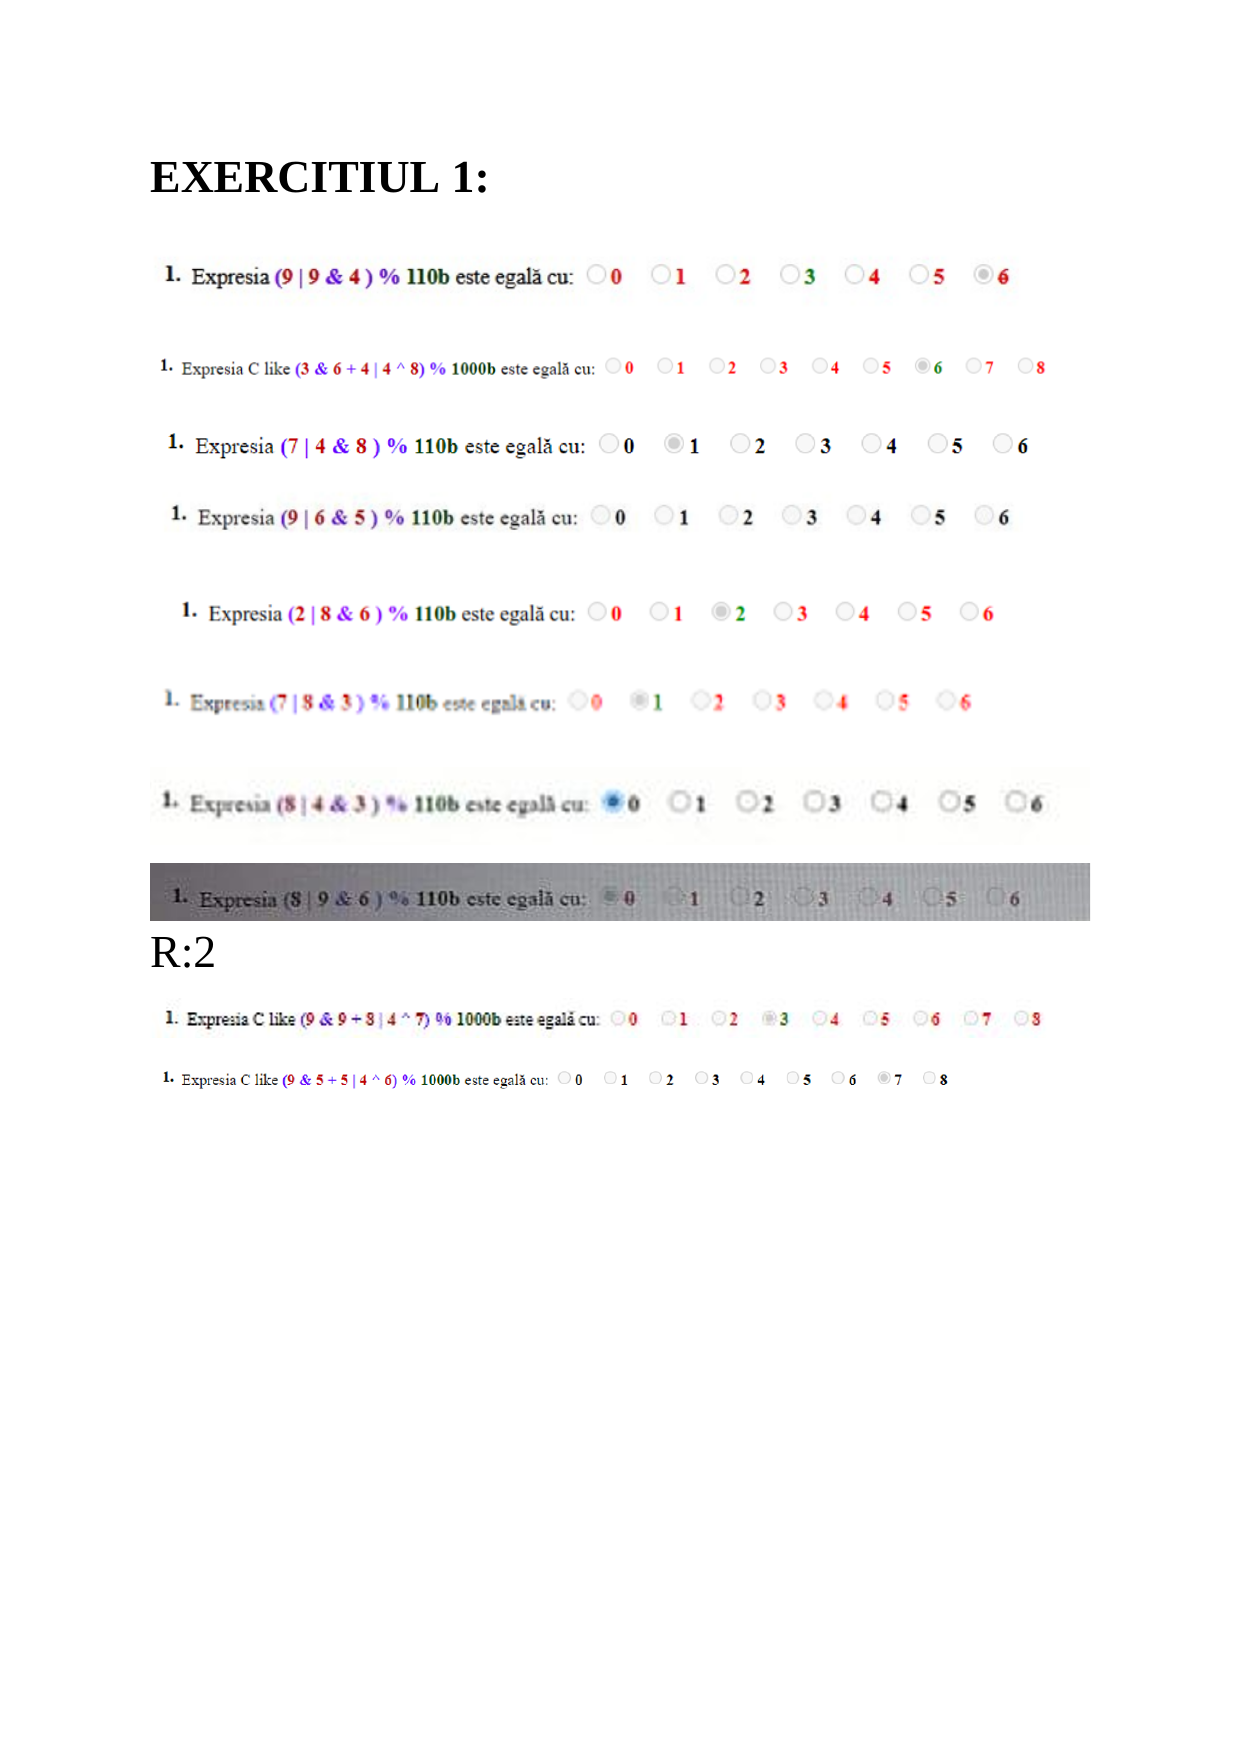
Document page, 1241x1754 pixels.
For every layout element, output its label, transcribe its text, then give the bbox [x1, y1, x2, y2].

picture [150, 223, 1091, 326]
picture [150, 411, 1091, 468]
picture [150, 573, 1091, 652]
picture [150, 670, 1091, 749]
picture [150, 486, 1091, 555]
text R:2 [150, 921, 1090, 978]
picture [150, 767, 1091, 845]
text EXERCITIUL 1: [150, 150, 1090, 203]
picture [150, 998, 1091, 1038]
picture [150, 863, 1091, 921]
picture [150, 1056, 1091, 1111]
picture [150, 344, 1091, 393]
